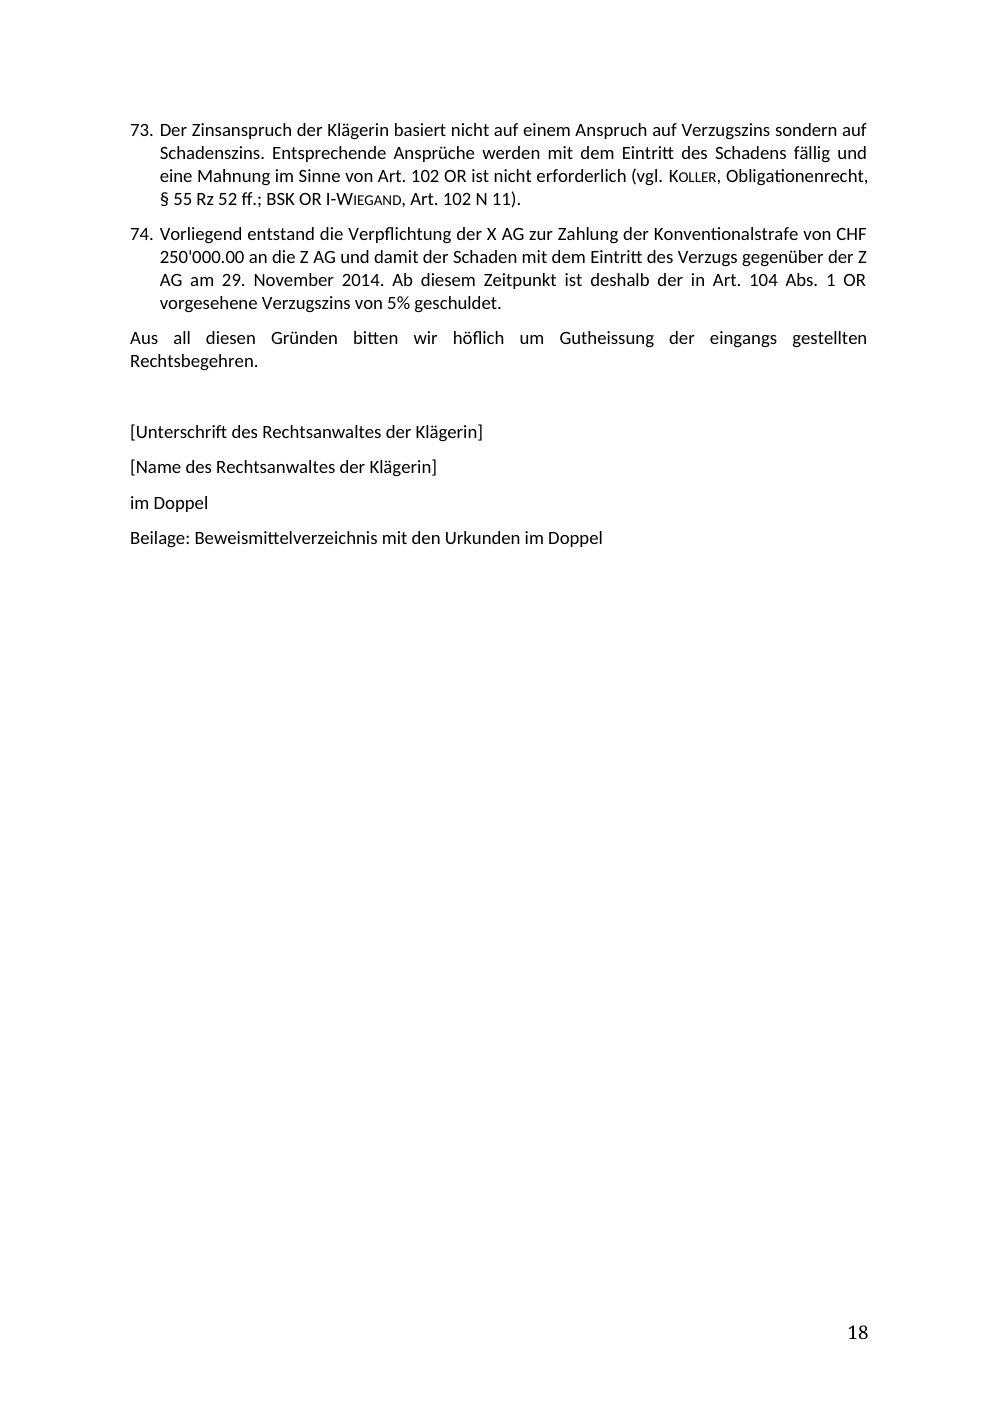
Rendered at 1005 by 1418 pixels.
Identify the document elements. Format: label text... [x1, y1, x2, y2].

list Aus all diesen Gründen bitten wir höflich um Gutheissung der eingangs gestellten Rechtsbegehren. [130, 326, 868, 372]
text Beilage: Beweismittelverzeichnis mit den Urkunden im Doppel [130, 526, 868, 549]
text im Doppel [130, 491, 868, 514]
text [Name des Rechtsanwaltes der Klägerin] [130, 456, 868, 478]
list Vorliegend entstand die Verpflichtung der X AG zur Zahlung der Konventionalstrafe von CHF 250'000.00 an die Z AG und damit der Schaden mit dem Eintritt des Verzugs gegenüber der Z AG am 29. November 2014. Ab diesem Zeitpunkt ist deshalb der in Art. 104 Abs. 1 OR vorgesehene Verzugszins von 5% geschuldet. [130, 222, 868, 314]
list Der Zinsanspruch der Klägerin basiert nicht auf einem Anspruch auf Verzugszins sondern auf Schadenszins. Entsprechende Ansprüche werden mit dem Eintritt des Schadens fällig und eine Mahnung im Sinne von Art. 102 OR ist nicht erforderlich (vgl. Koller, Obligationenrecht, § 55 Rz 52 ff.; BSK OR I-Wiegand, Art. 102 N 11). [130, 118, 868, 210]
text [Unterschrift des Rechtsanwaltes der Klägerin] [130, 420, 868, 443]
